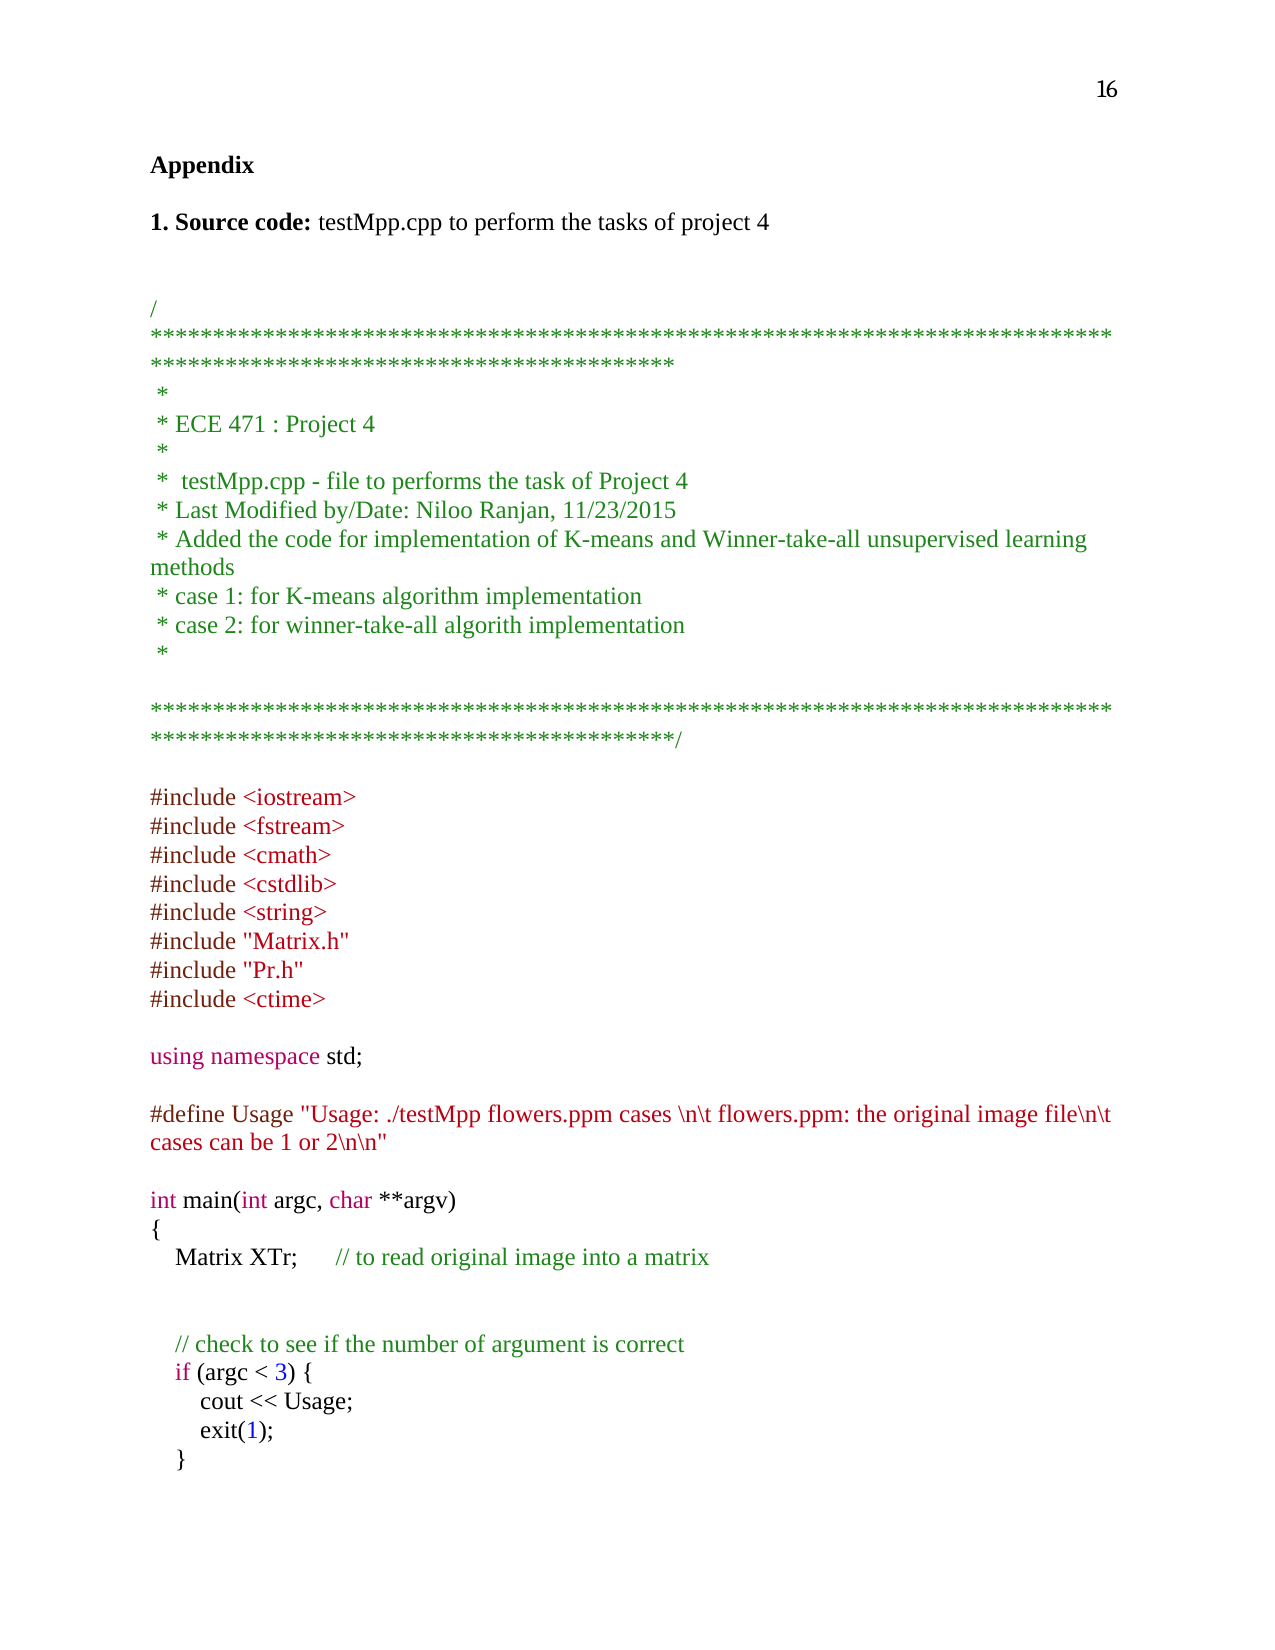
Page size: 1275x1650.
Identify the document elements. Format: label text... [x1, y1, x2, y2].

text int main(int argc, char **argv) [150, 1185, 1117, 1214]
text #define Usage "Usage: ./testMpp flowers.ppm cases \n\t flowers.ppm: the original image file\n\t cases can be 1 or 2\n\n" [150, 1099, 1117, 1156]
text cout << Usage; [150, 1386, 1117, 1415]
text ***********************************************************************************************************************/ [150, 667, 1117, 754]
text * testMpp.cpp - file to performs the task of Project 4 [150, 466, 1117, 495]
text if (argc < 3) { [150, 1357, 1117, 1386]
text { [150, 1214, 1117, 1242]
text /*********************************************************************************************************************** [150, 294, 1117, 380]
text #include <ctime> [150, 984, 1117, 1012]
text #include <fstream> [150, 811, 1117, 840]
text Appendix [150, 150, 1117, 179]
text * Last Modified by/Date: Niloo Ranjan, 11/23/2015 [150, 495, 1117, 524]
text * ECE 471 : Project 4 [150, 409, 1117, 437]
text using namespace std; [150, 1041, 1117, 1070]
text #include <cstdlib> [150, 869, 1117, 897]
text // check to see if the number of argument is correct [150, 1329, 1117, 1357]
text * [150, 639, 1117, 667]
text } [150, 1444, 1117, 1472]
text #include <cmath> [150, 840, 1117, 869]
text #include <iostream> [150, 782, 1117, 811]
text * Added the code for implementation of K-means and Winner-take-all unsupervised learning methods [150, 524, 1117, 581]
text exit(1); [150, 1415, 1117, 1444]
text #include <string> [150, 897, 1117, 926]
text #include "Pr.h" [150, 955, 1117, 984]
text * [150, 380, 1117, 409]
text Matrix XTr; // to read original image into a matrix [150, 1242, 1117, 1271]
text * [150, 437, 1117, 466]
text 1. Source code: testMpp.cpp to perform the tasks of project 4 [150, 207, 1117, 236]
text * case 2: for winner-take-all algorith implementation [150, 610, 1117, 639]
text #include "Matrix.h" [150, 926, 1117, 955]
text * case 1: for K-means algorithm implementation [150, 581, 1117, 610]
